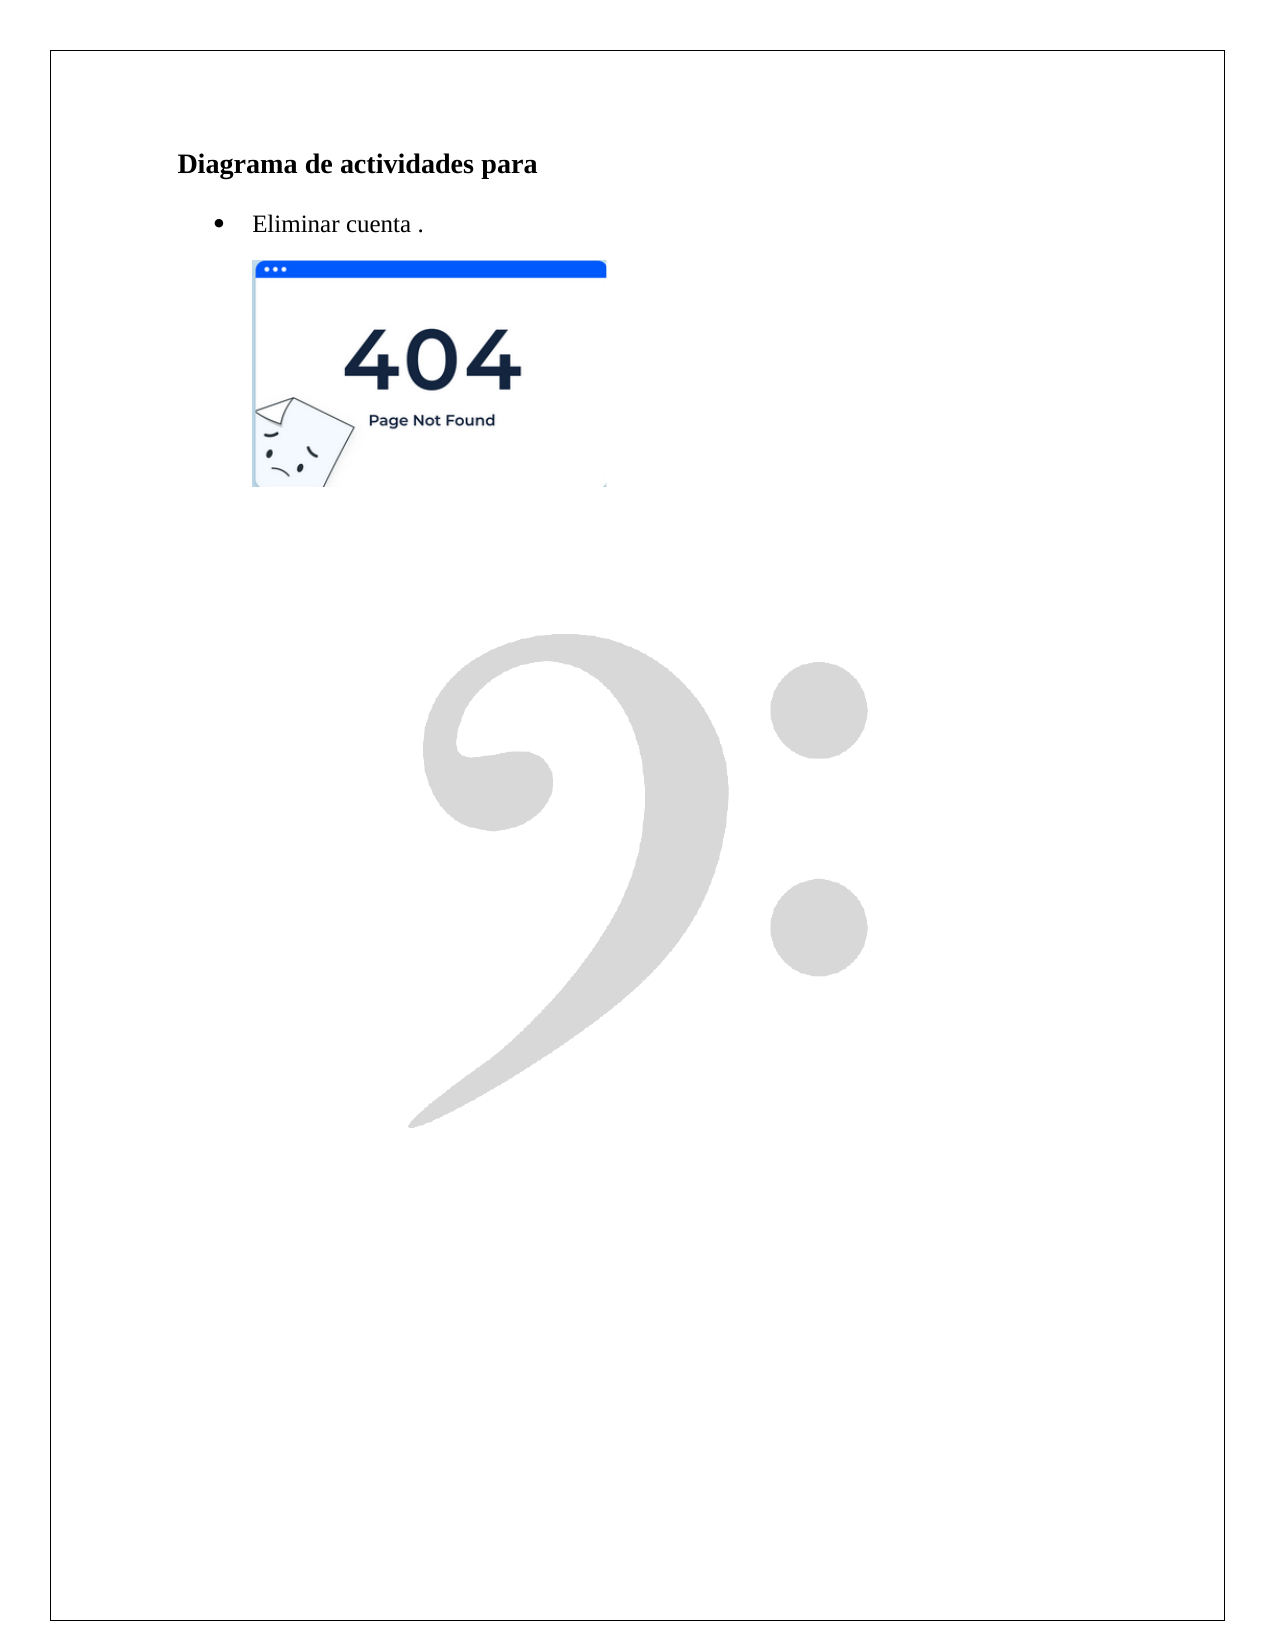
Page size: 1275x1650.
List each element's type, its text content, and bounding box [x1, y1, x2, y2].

subtitle Diagrama de actividades para [177, 147, 1108, 180]
picture [252, 260, 607, 487]
list Eliminar cuenta . [214, 209, 1108, 238]
